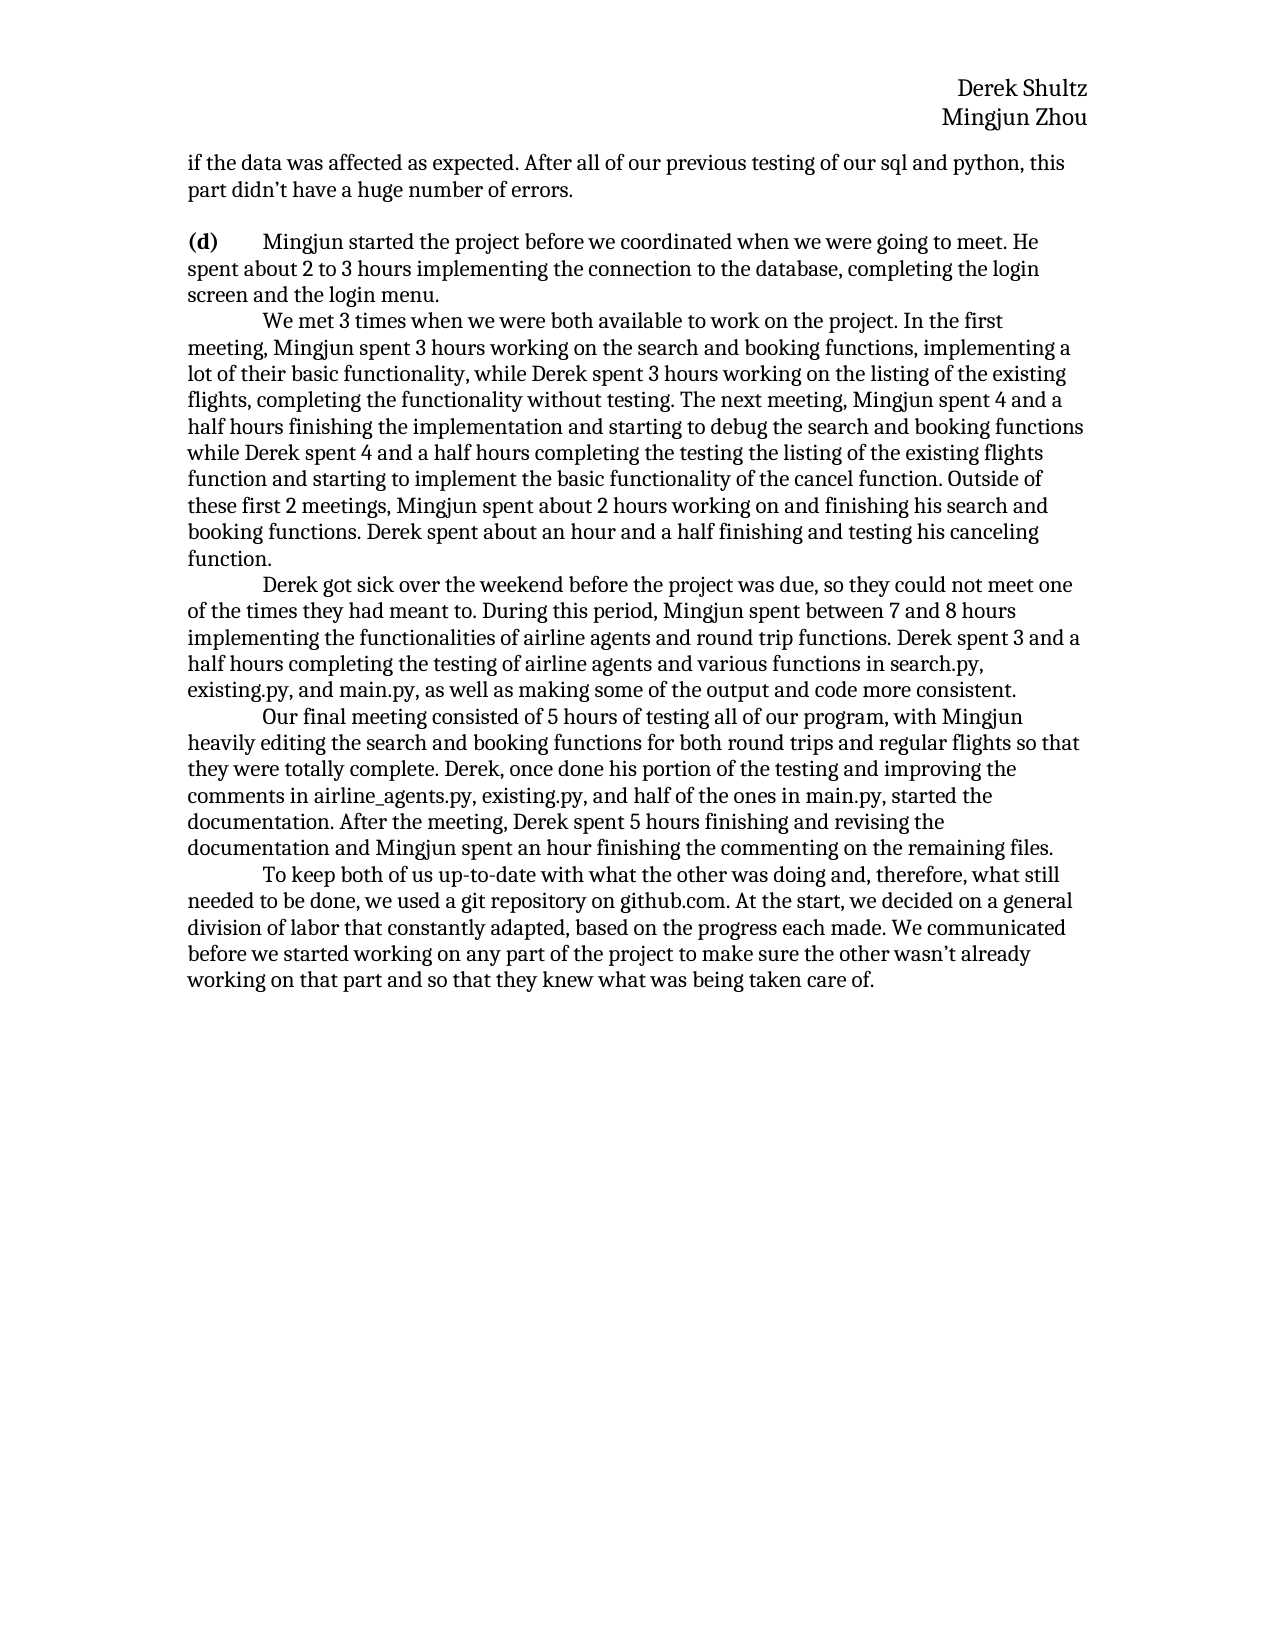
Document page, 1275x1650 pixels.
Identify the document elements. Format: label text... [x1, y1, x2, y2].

text Our final meeting consisted of 5 hours of testing all of our program, with Mingjun heavily editing the search and booking functions for both round trips and regular flights so that they were totally complete. Derek, once done his portion of the testing and improving the comments in airline_agents.py, existing.py, and half of the ones in main.py, started the documentation. After the meeting, Derek spent 5 hours finishing and revising the documentation and Mingjun spent an hour finishing the commenting on the remaining files. [187, 703, 1087, 862]
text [187, 150, 1087, 203]
text To keep both of us up-to-date with what the other was doing and, therefore, what still needed to be done, we used a git repository on github.com. At the start, we decided on a general division of labor that constantly adapted, based on the progress each made. We communicated before we started working on any part of the project to make sure the other wasn’t already working on that part and so that they knew what was being taken care of. [187, 862, 1087, 993]
text Derek got sick over the weekend before the project was due, so they could not meet one of the times they had meant to. During this period, Mingjun spent between 7 and 8 hours implementing the functionalities of airline agents and round trip functions. Derek spent 3 and a half hours completing the testing of airline agents and various functions in search.py, existing.py, and main.py, as well as making some of the output and code more consistent. [187, 572, 1087, 703]
text We met 3 times when we were both available to work on the project. In the first meeting, Mingjun spent 3 hours working on the search and booking functions, implementing a lot of their basic functionality, while Derek spent 3 hours working on the listing of the existing flights, completing the functionality without testing. The next meeting, Mingjun spent 4 and a half hours finishing the implementation and starting to debug the search and booking functions while Derek spent 4 and a half hours completing the testing the listing of the existing flights function and starting to implement the basic functionality of the cancel function. Outside of these first 2 meetings, Mingjun spent about 2 hours working on and finishing his search and booking functions. Derek spent about an hour and a half finishing and testing his canceling function. [187, 308, 1087, 572]
text (d) Mingjun started the project before we coordinated when we were going to meet. He spent about 2 to 3 hours implementing the connection to the database, completing the login screen and the login menu. [187, 229, 1087, 308]
